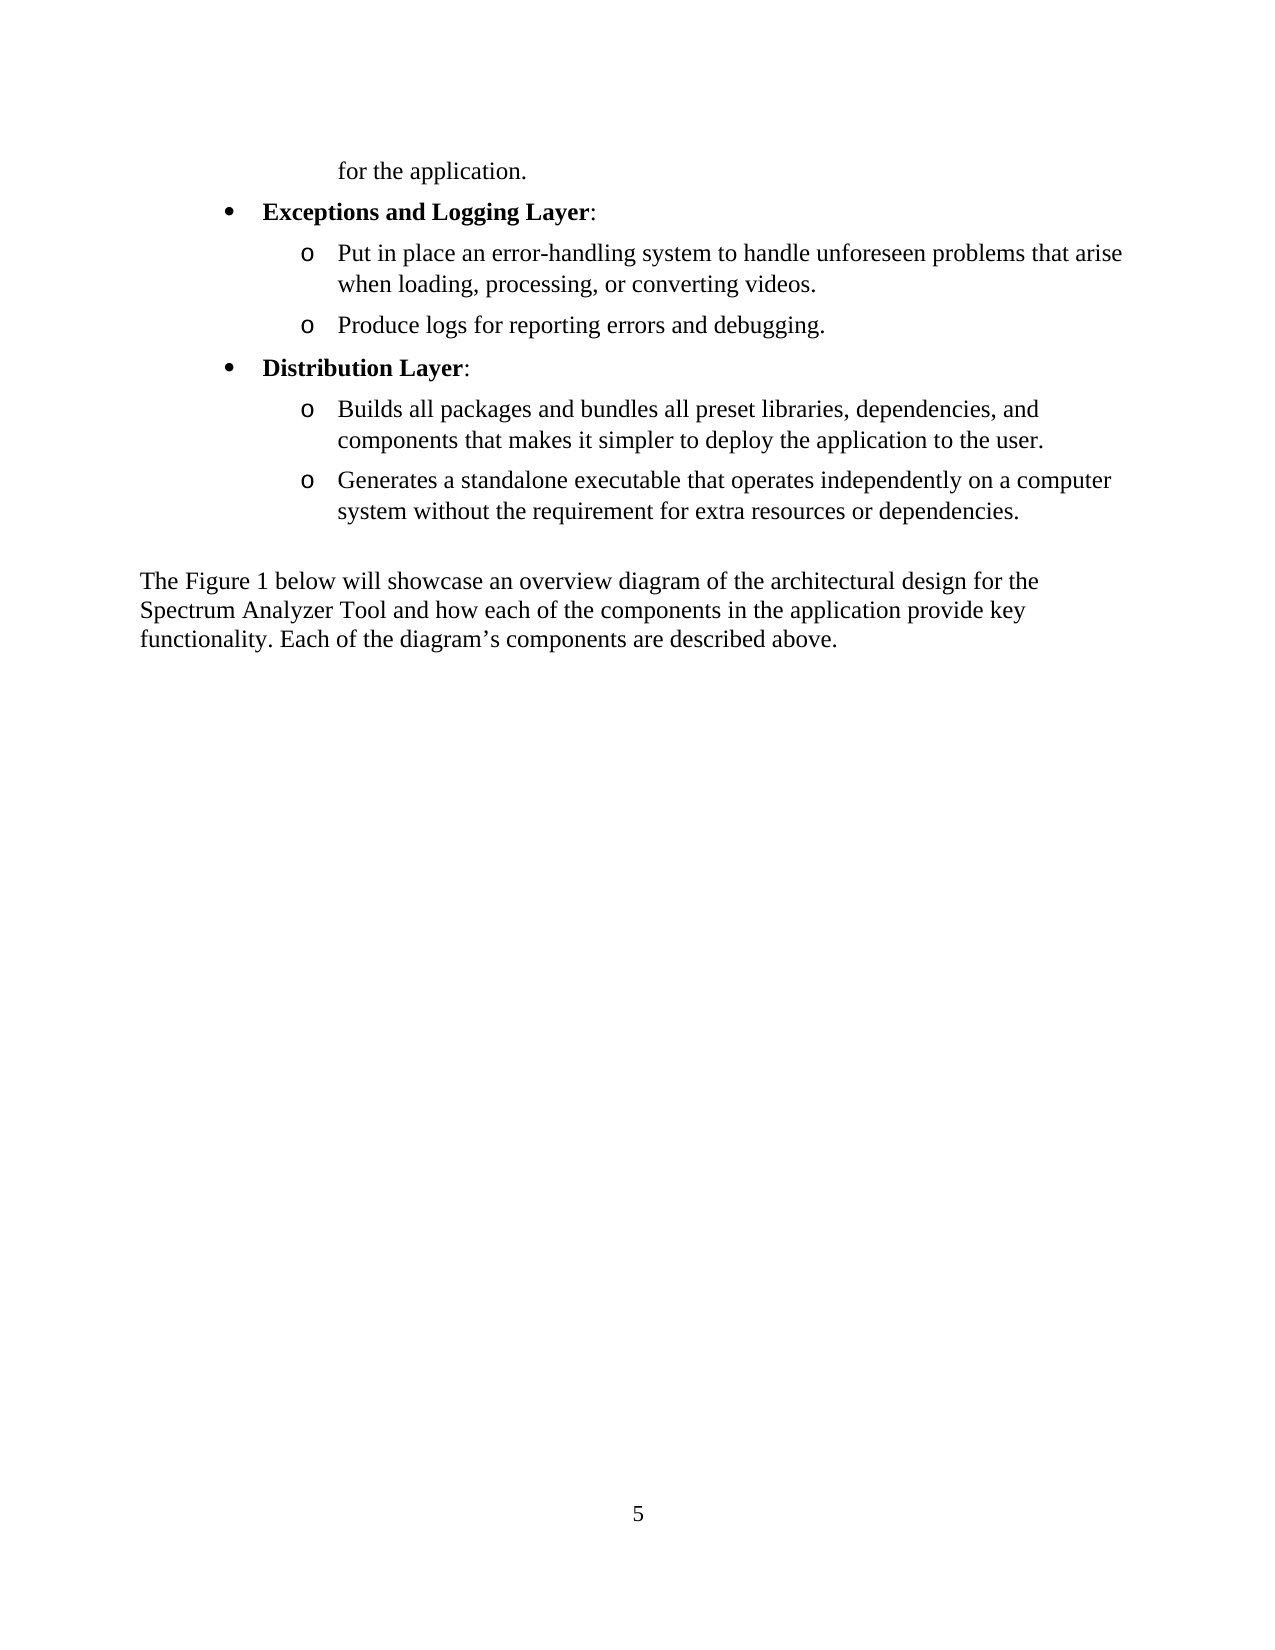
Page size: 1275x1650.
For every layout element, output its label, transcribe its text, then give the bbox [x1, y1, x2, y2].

list Generates a standalone executable that operates independently on a computer system without the requirement for extra resources or dependencies. [300, 466, 1137, 525]
list Builds all packages and bundles all preset libraries, dependencies, and components that makes it simpler to deploy the application to the user. [300, 394, 1137, 453]
text The Figure 1 below will showcase an overview diagram of the architectural design for the Spectrum Analyzer Tool and how each of the components in the application provide key functionality. Each of the diagram’s components are described above. [139, 537, 1137, 652]
list Exceptions and Logging Layer: [225, 197, 1137, 226]
list This layer will be responsible for creating all of the non-volatile data storage for the application. [300, 156, 1137, 185]
list Put in place an error-handling system to handle unforeseen problems that arise when loading, processing, or converting videos. [300, 238, 1137, 298]
list Distribution Layer: [225, 353, 1137, 382]
list Produce logs for reporting errors and debugging. [300, 310, 1137, 341]
